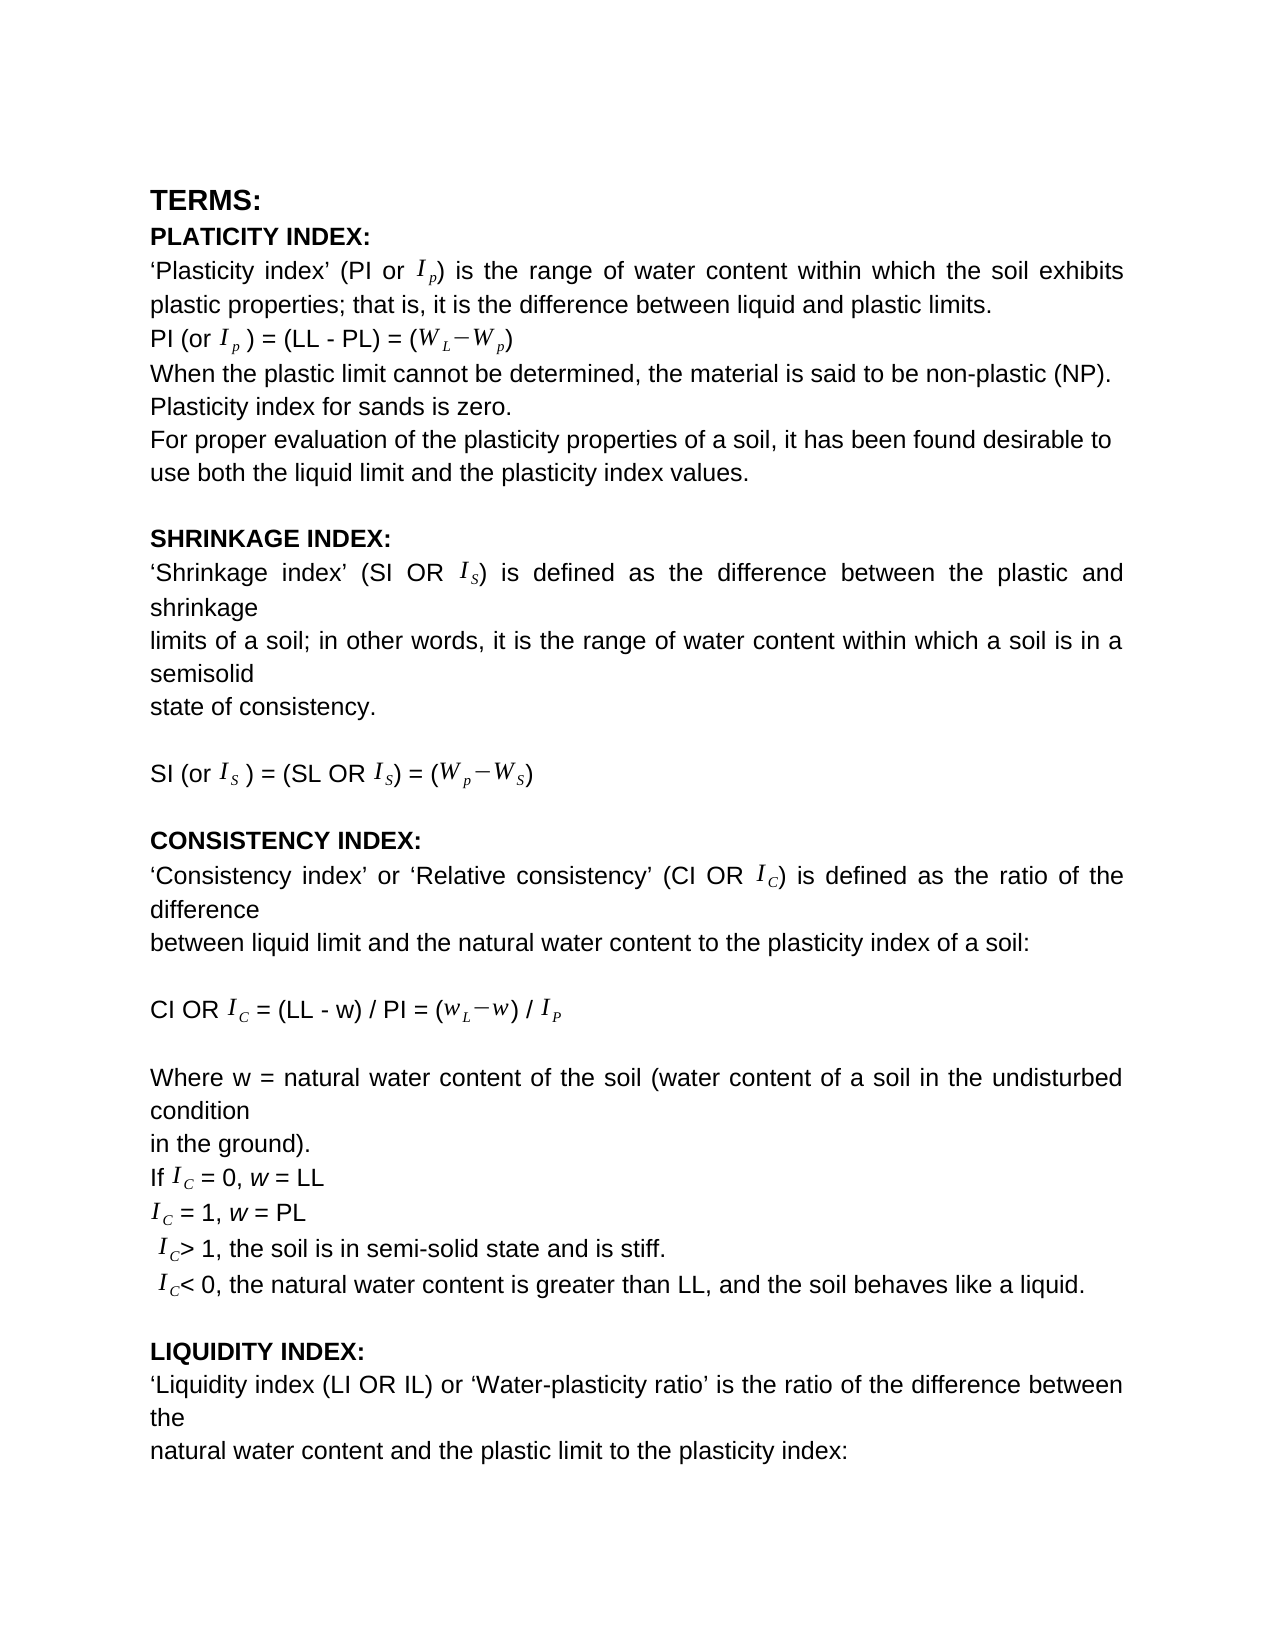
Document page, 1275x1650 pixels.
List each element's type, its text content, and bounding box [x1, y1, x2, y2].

text Plasticity index for sands is zero. [150, 392, 1125, 421]
text TERMS: [150, 183, 1125, 217]
text < 0, the natural water content is greater than LL, and the soil behaves like a liquid. [150, 1269, 1125, 1300]
text in the ground). [150, 1129, 1125, 1157]
text ‘Plasticity index’ (PI or ) is the range of water content within which the soil exhibits plastic properties; that is, it is the difference between liquid and plastic limits. [150, 254, 1125, 319]
text ‘Shrinkage index’ (SI OR ) is defined as the difference between the plastic and shrinkage [150, 557, 1125, 621]
text If = 0, w = LL [150, 1162, 1125, 1193]
text ‘Consistency index’ or ‘Relative consistency’ (CI OR ) is defined as the ratio of the difference [150, 859, 1125, 924]
text = 1, w = PL [150, 1197, 1125, 1229]
text CONSISTENCY INDEX: [150, 826, 1125, 855]
text limits of a soil; in other words, it is the range of water content within which a soil is in a semisolid [150, 626, 1125, 687]
text CI OR = (LL - w) / PI = () / [150, 994, 1125, 1025]
text For proper evaluation of the plasticity properties of a soil, it has been found desirable to [150, 425, 1125, 454]
text state of consistency. [150, 692, 1125, 720]
text > 1, the soil is in semi-solid state and is stiff. [150, 1233, 1125, 1264]
text ‘Liquidity index (LI OR IL) or ‘Water-plasticity ratio’ is the ratio of the difference between the [150, 1370, 1125, 1432]
text use both the liquid limit and the plasticity index values. [150, 458, 1125, 487]
text PI (or ) = (LL - PL) = () [150, 323, 1125, 354]
text natural water content and the plastic limit to the plasticity index: [150, 1436, 1125, 1465]
text When the plastic limit cannot be determined, the material is said to be non-plastic (NP). [150, 359, 1125, 388]
text PLATICITY INDEX: [150, 222, 1125, 250]
text between liquid limit and the natural water content to the plasticity index of a soil: [150, 928, 1125, 957]
text SI (or ) = (SL OR ) = () [150, 758, 1125, 789]
text Where w = natural water content of the soil (water content of a soil in the undisturbed condition [150, 1063, 1125, 1124]
text LIQUIDITY INDEX: [150, 1337, 1125, 1366]
text SHRINKAGE INDEX: [150, 524, 1125, 553]
